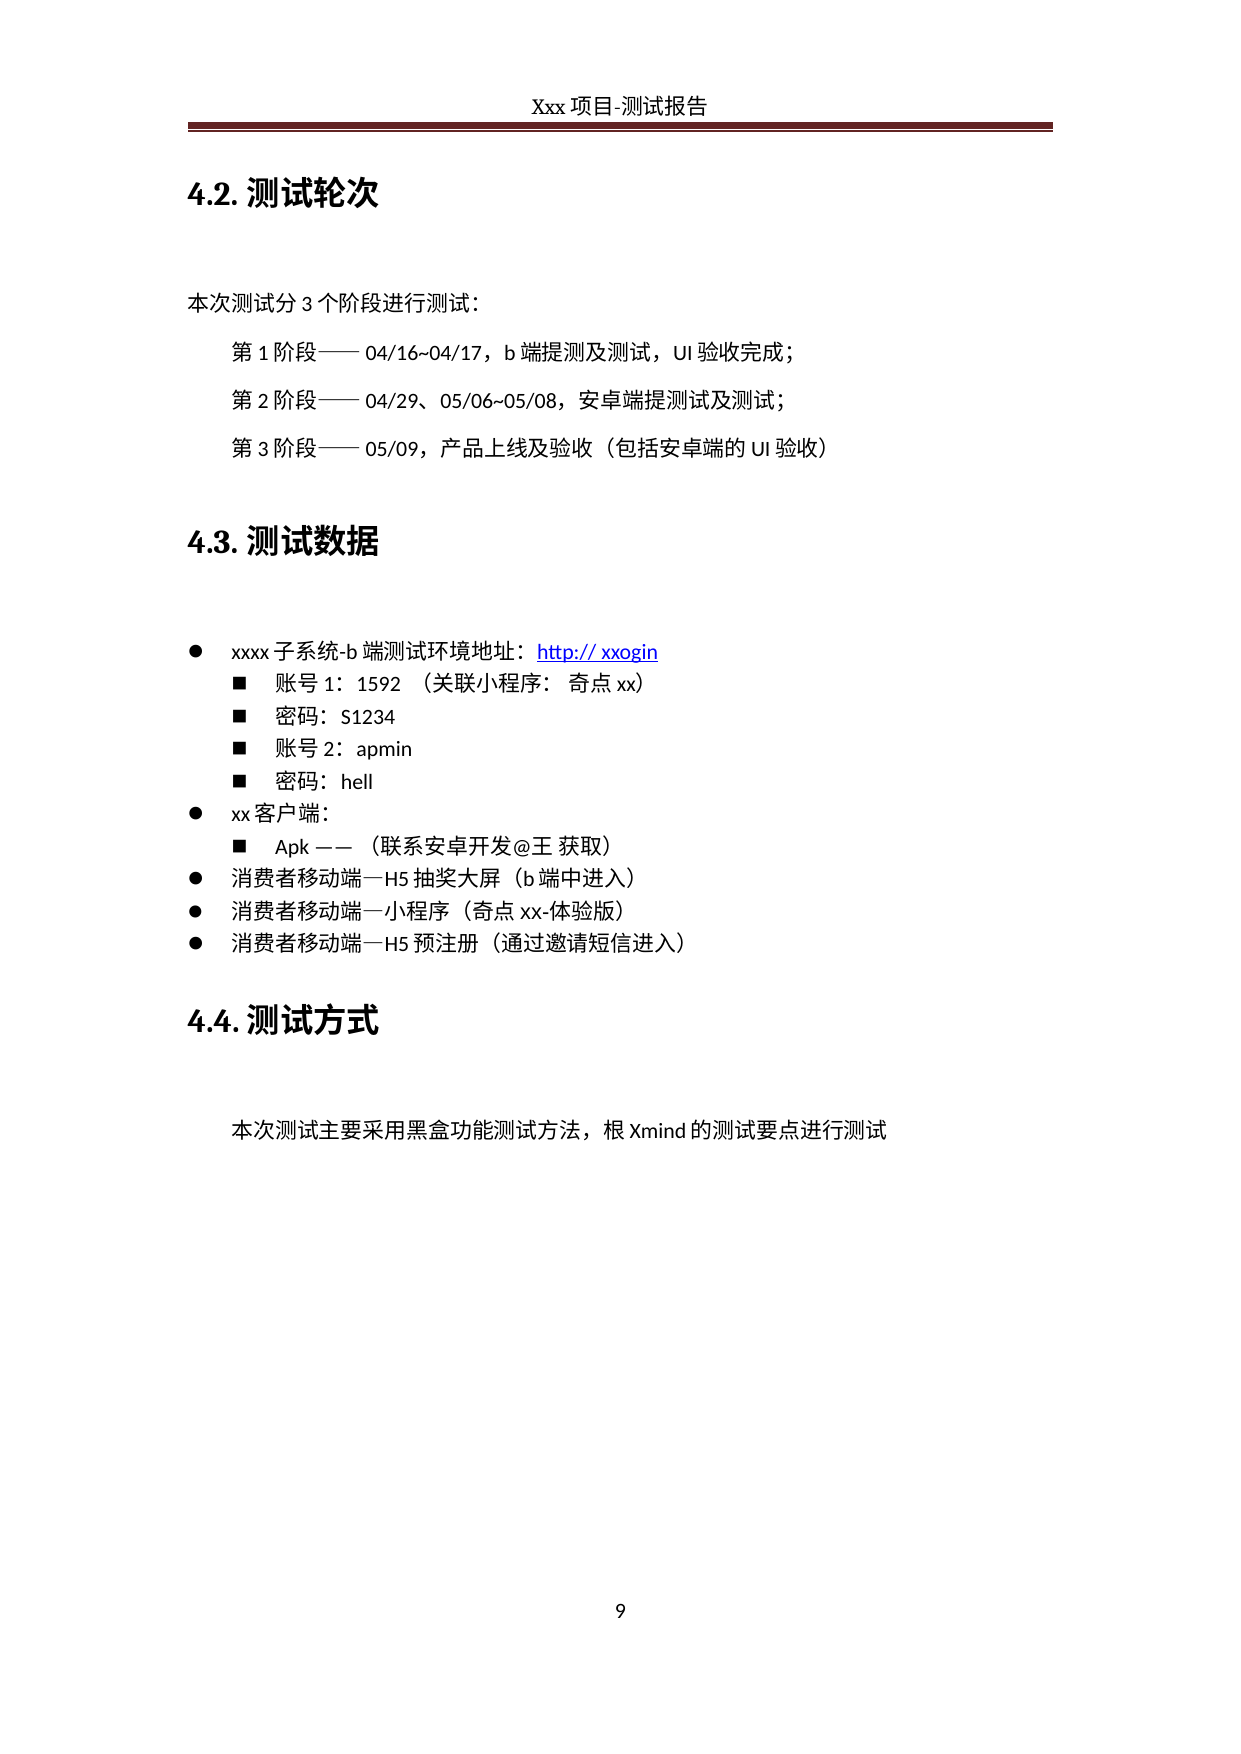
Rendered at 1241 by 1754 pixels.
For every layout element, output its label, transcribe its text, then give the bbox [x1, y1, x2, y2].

list 消费者移动端—H5抽奖大屏（b端中进入） [187, 861, 1053, 893]
subtitle 测试轮次 [187, 159, 1053, 224]
text 第2阶段—— 04/29、05/06~05/08，安卓端提测试及测试； [187, 382, 1053, 415]
list 账号1：1592 （关联小程序： 奇点xx） [231, 666, 1053, 698]
text 第1阶段—— 04/16~04/17，b端提测及测试，UI验收完成； [187, 334, 1053, 367]
list 消费者移动端—小程序（奇点xx-体验版） [187, 893, 1053, 926]
list xxxx子系统-b端测试环境地址：http:// xxogin [187, 633, 1053, 666]
list Apk —— （联系安卓开发@王 获取） [231, 828, 1053, 861]
subtitle 测试方式 [187, 986, 1053, 1051]
list 账号2：apmin [231, 731, 1053, 763]
subtitle 测试数据 [187, 506, 1053, 571]
text 本次测试主要采用黑盒功能测试方法，根Xmind的测试要点进行测试 [187, 1113, 1053, 1145]
list xx客户端： [187, 796, 1053, 828]
text 第3阶段—— 05/09，产品上线及验收（包括安卓端的UI验收） [187, 431, 1053, 463]
list 密码：S1234 [231, 698, 1053, 731]
list 密码：hell [231, 763, 1053, 796]
list 消费者移动端—H5预注册（通过邀请短信进入） [187, 926, 1053, 958]
text 本次测试分3个阶段进行测试： [187, 286, 1053, 318]
